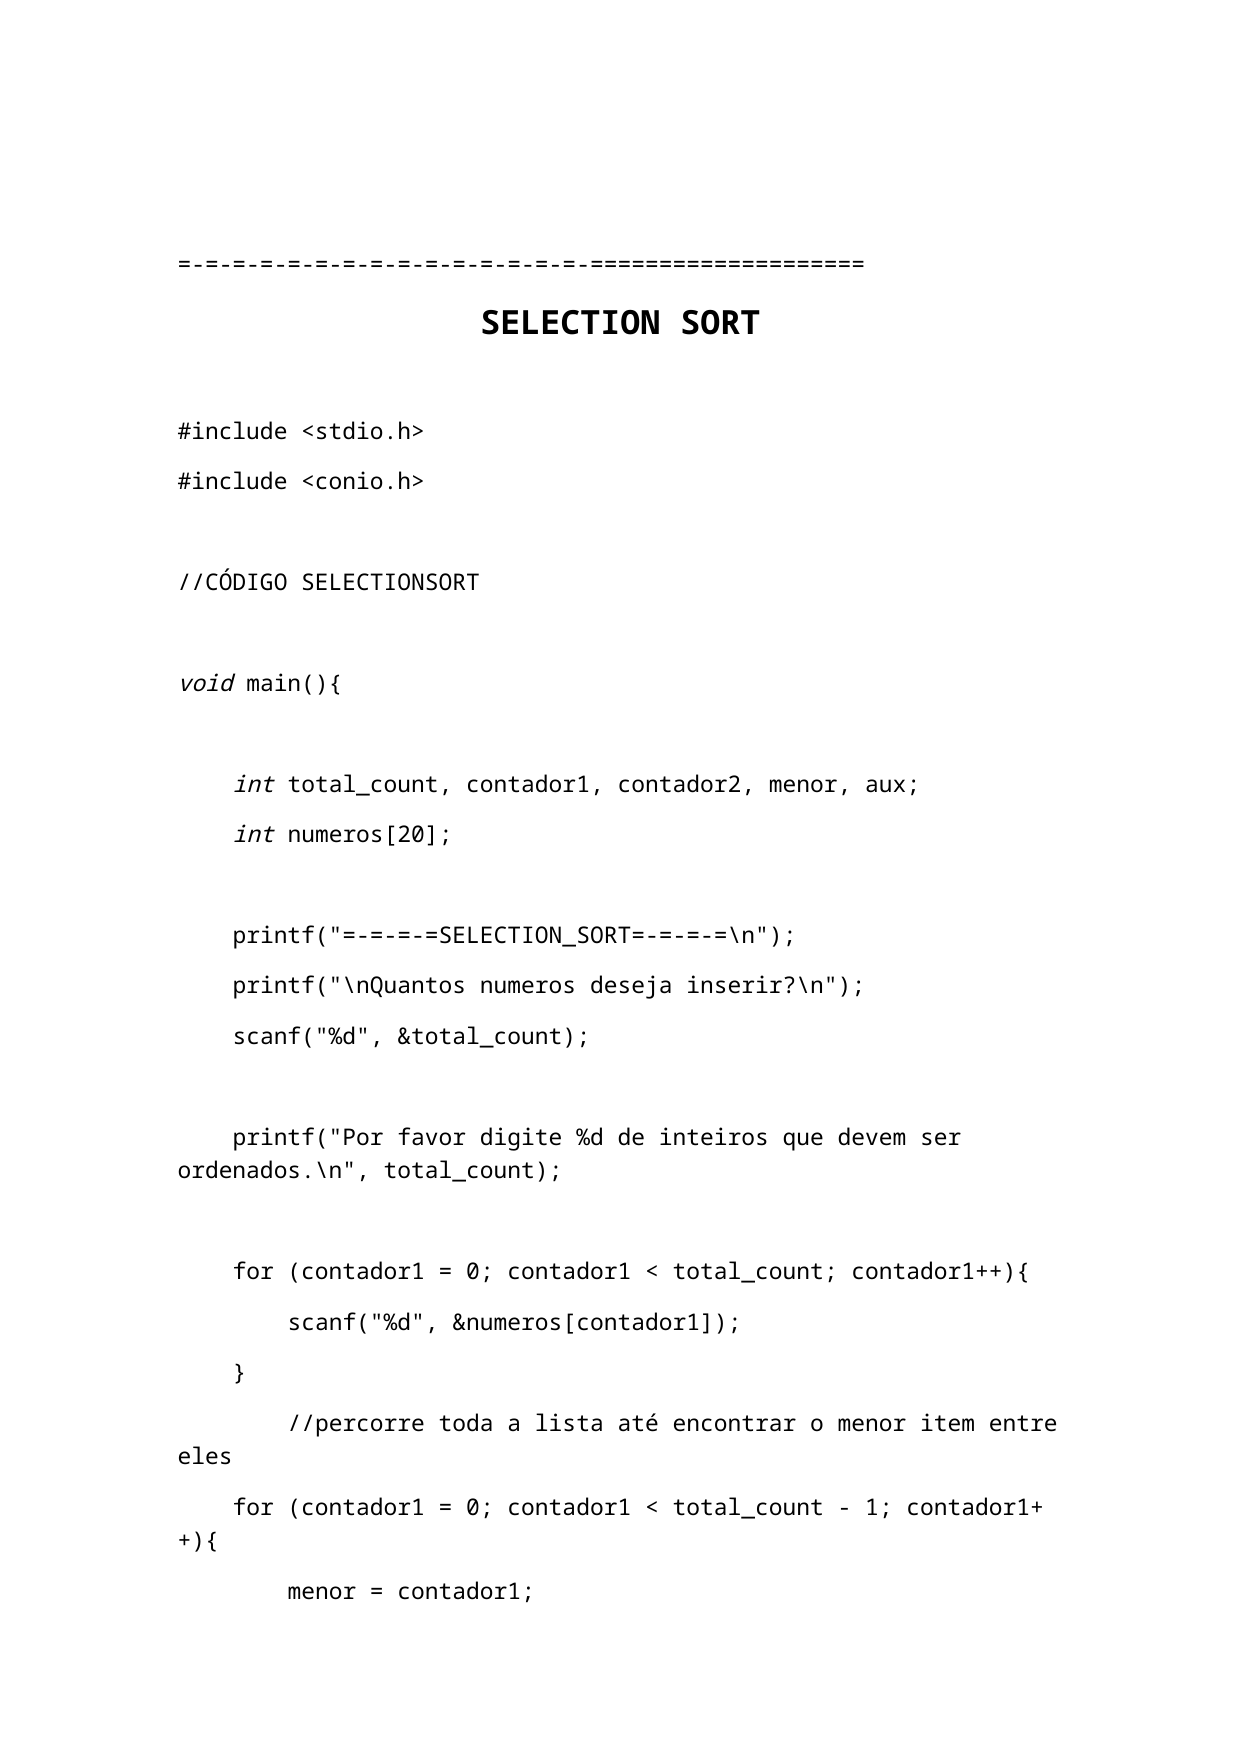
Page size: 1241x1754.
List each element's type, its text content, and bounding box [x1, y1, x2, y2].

text } [177, 1356, 1063, 1387]
text scanf("%d", &numeros[contador1]); [177, 1306, 1063, 1337]
text for (contador1 = 0; contador1 < total_count - 1; contador1++){ [177, 1491, 1063, 1556]
text for (contador1 = 0; contador1 < total_count; contador1++){ [177, 1255, 1063, 1287]
text SELECTION SORT [177, 299, 1063, 344]
text //CÓDIGO SELECTIONSORT [177, 566, 1063, 597]
text printf("\nQuantos numeros deseja inserir?\n"); [177, 969, 1063, 1001]
text //percorre toda a lista até encontrar o menor item entre eles [177, 1407, 1063, 1472]
text printf("=-=-=-=SELECTION_SORT=-=-=-=\n"); [177, 919, 1063, 950]
text #include <stdio.h> [177, 415, 1063, 446]
text int numeros[20]; [177, 818, 1063, 849]
text void main(){ [177, 667, 1063, 698]
text =-=-=-=-=-=-=-=-=-=-=-=-=-=-=-==================== [177, 248, 1063, 280]
text printf("Por favor digite %d de inteiros que devem ser ordenados.\n", total_count); [177, 1121, 1063, 1186]
text menor = contador1; [177, 1575, 1063, 1606]
text scanf("%d", &total_count); [177, 1020, 1063, 1051]
text int total_count, contador1, contador2, menor, aux; [177, 768, 1063, 799]
text #include <conio.h> [177, 465, 1063, 497]
